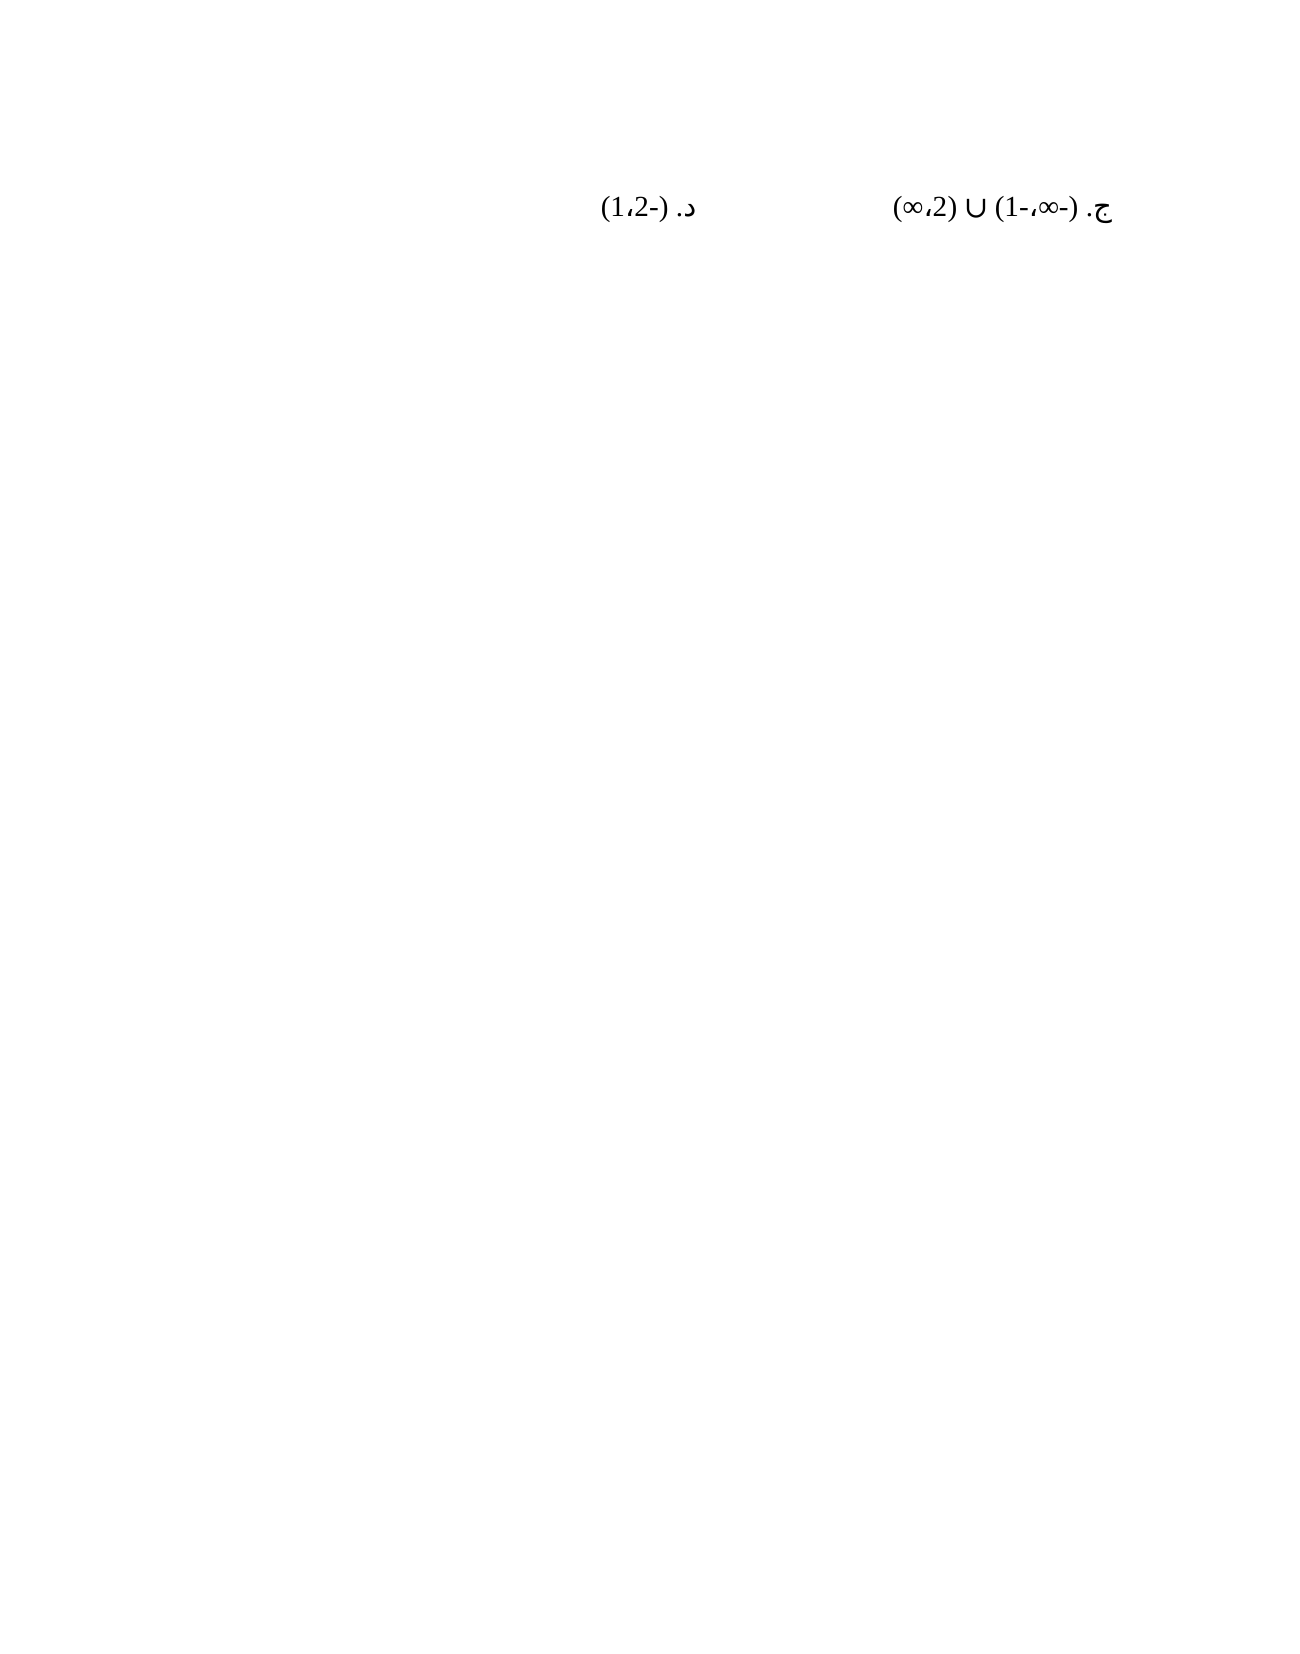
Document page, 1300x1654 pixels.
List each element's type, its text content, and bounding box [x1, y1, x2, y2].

text ج. (-∞،-1) ∪ (2،∞) د. (-1،2) [150, 187, 1112, 223]
